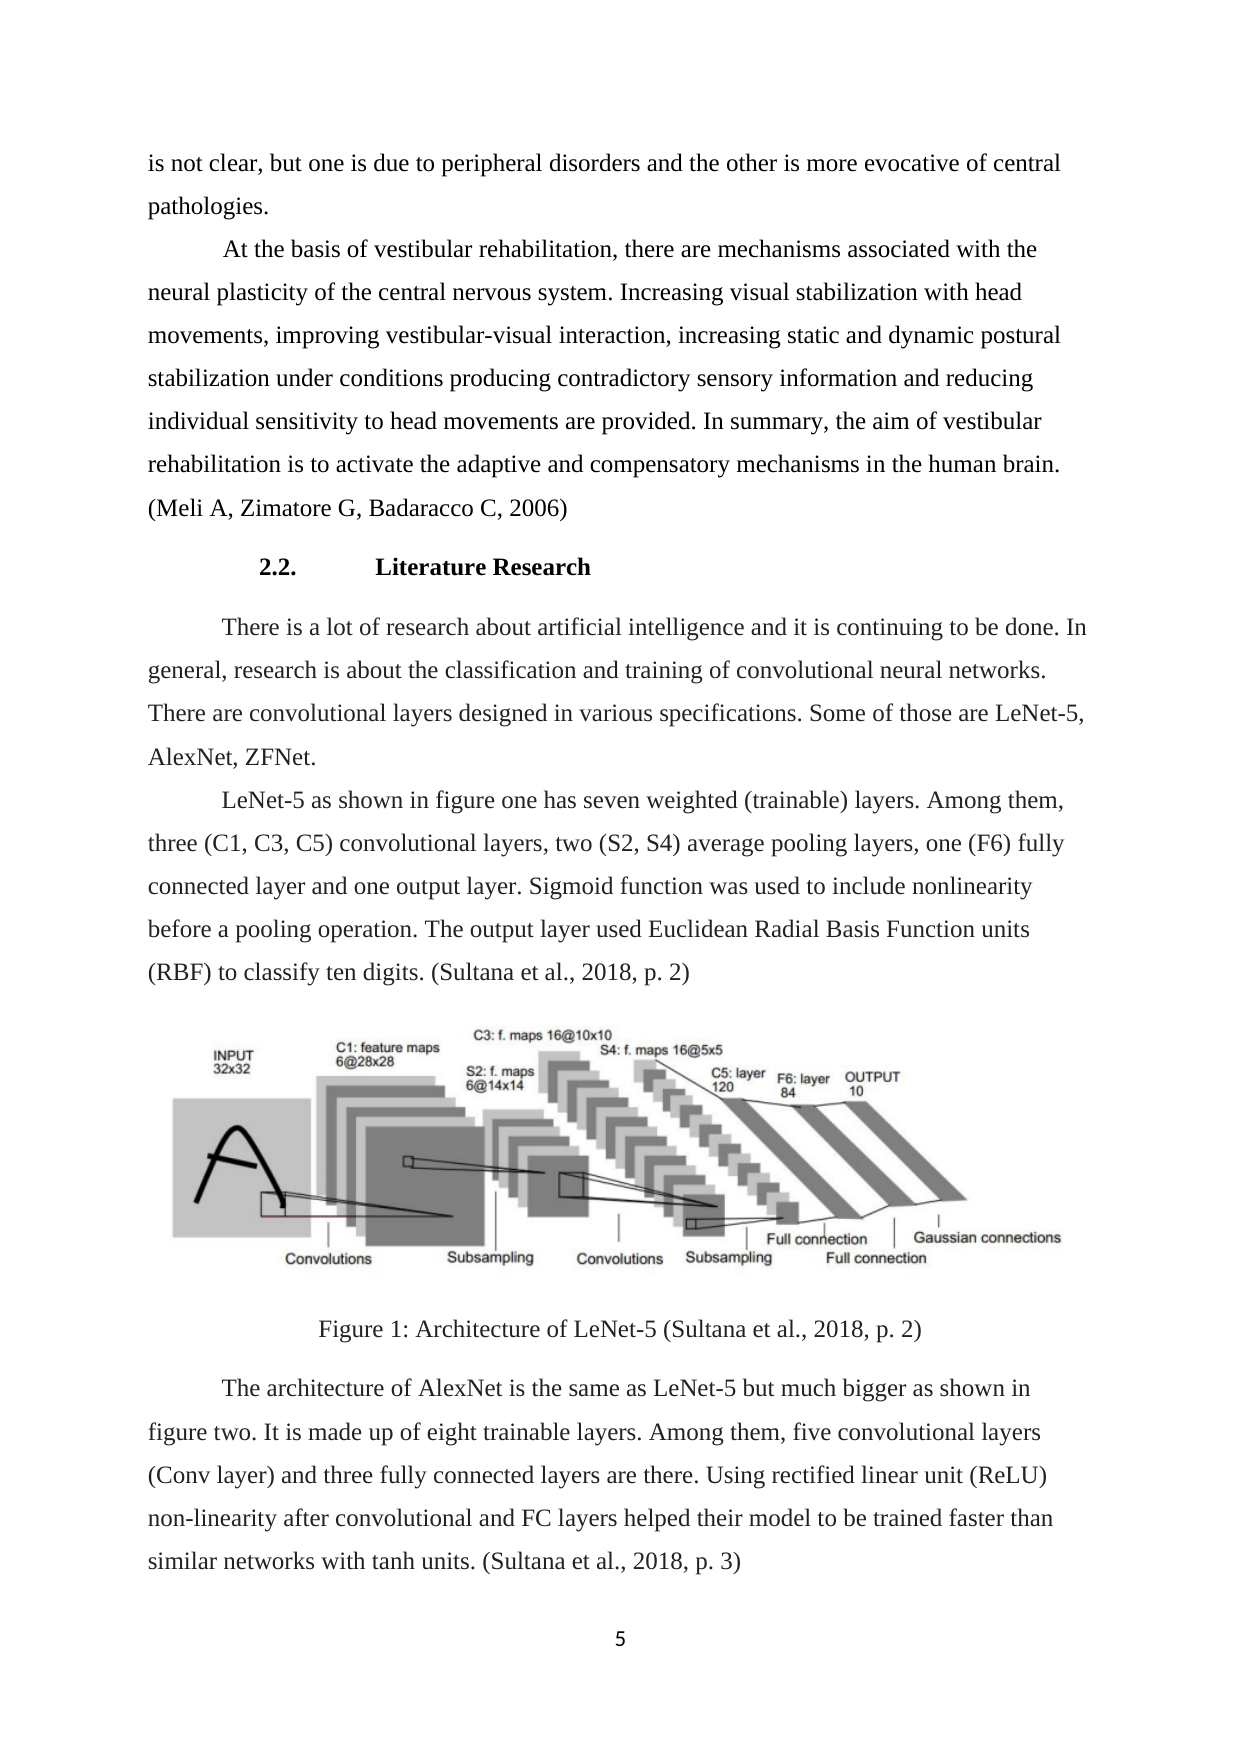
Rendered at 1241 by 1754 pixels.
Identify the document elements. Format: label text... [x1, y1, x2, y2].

text There is a lot of research about artificial intelligence and it is continuing to be done. In general, research is about the classification and training of convolutional neural networks. There are convolutional layers designed in various specifications. Some of those are LeNet-5, AlexNet, ZFNet. [148, 612, 1093, 770]
text LeNet-5 as shown in figure one has seven weighted (trainable) layers. Among them, three (C1, C3, C5) convolutional layers, two (S2, S4) average pooling layers, one (F6) fully connected layer and one output layer. Sigmoid function was used to include nonlinearity before a pooling operation. The output layer used Euclidean Radial Basis Function units (RBF) to classify ten digits. (Sultana et al., 2018, p. 2) [148, 785, 1093, 986]
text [148, 148, 1093, 521]
list Literature Research [259, 552, 1093, 581]
text The architecture of AlexNet is the same as LeNet-5 but much bigger as shown in figure two. It is made up of eight trainable layers. Among them, five convolutional layers (Conv layer) and three fully connected layers are there. Using rectified linear unit (ReLU) non-linearity after convolutional and FC layers helped their model to be trained faster than similar networks with tanh units. (Sultana et al., 2018, p. 3) [148, 1373, 1093, 1575]
picture [169, 1017, 1071, 1300]
